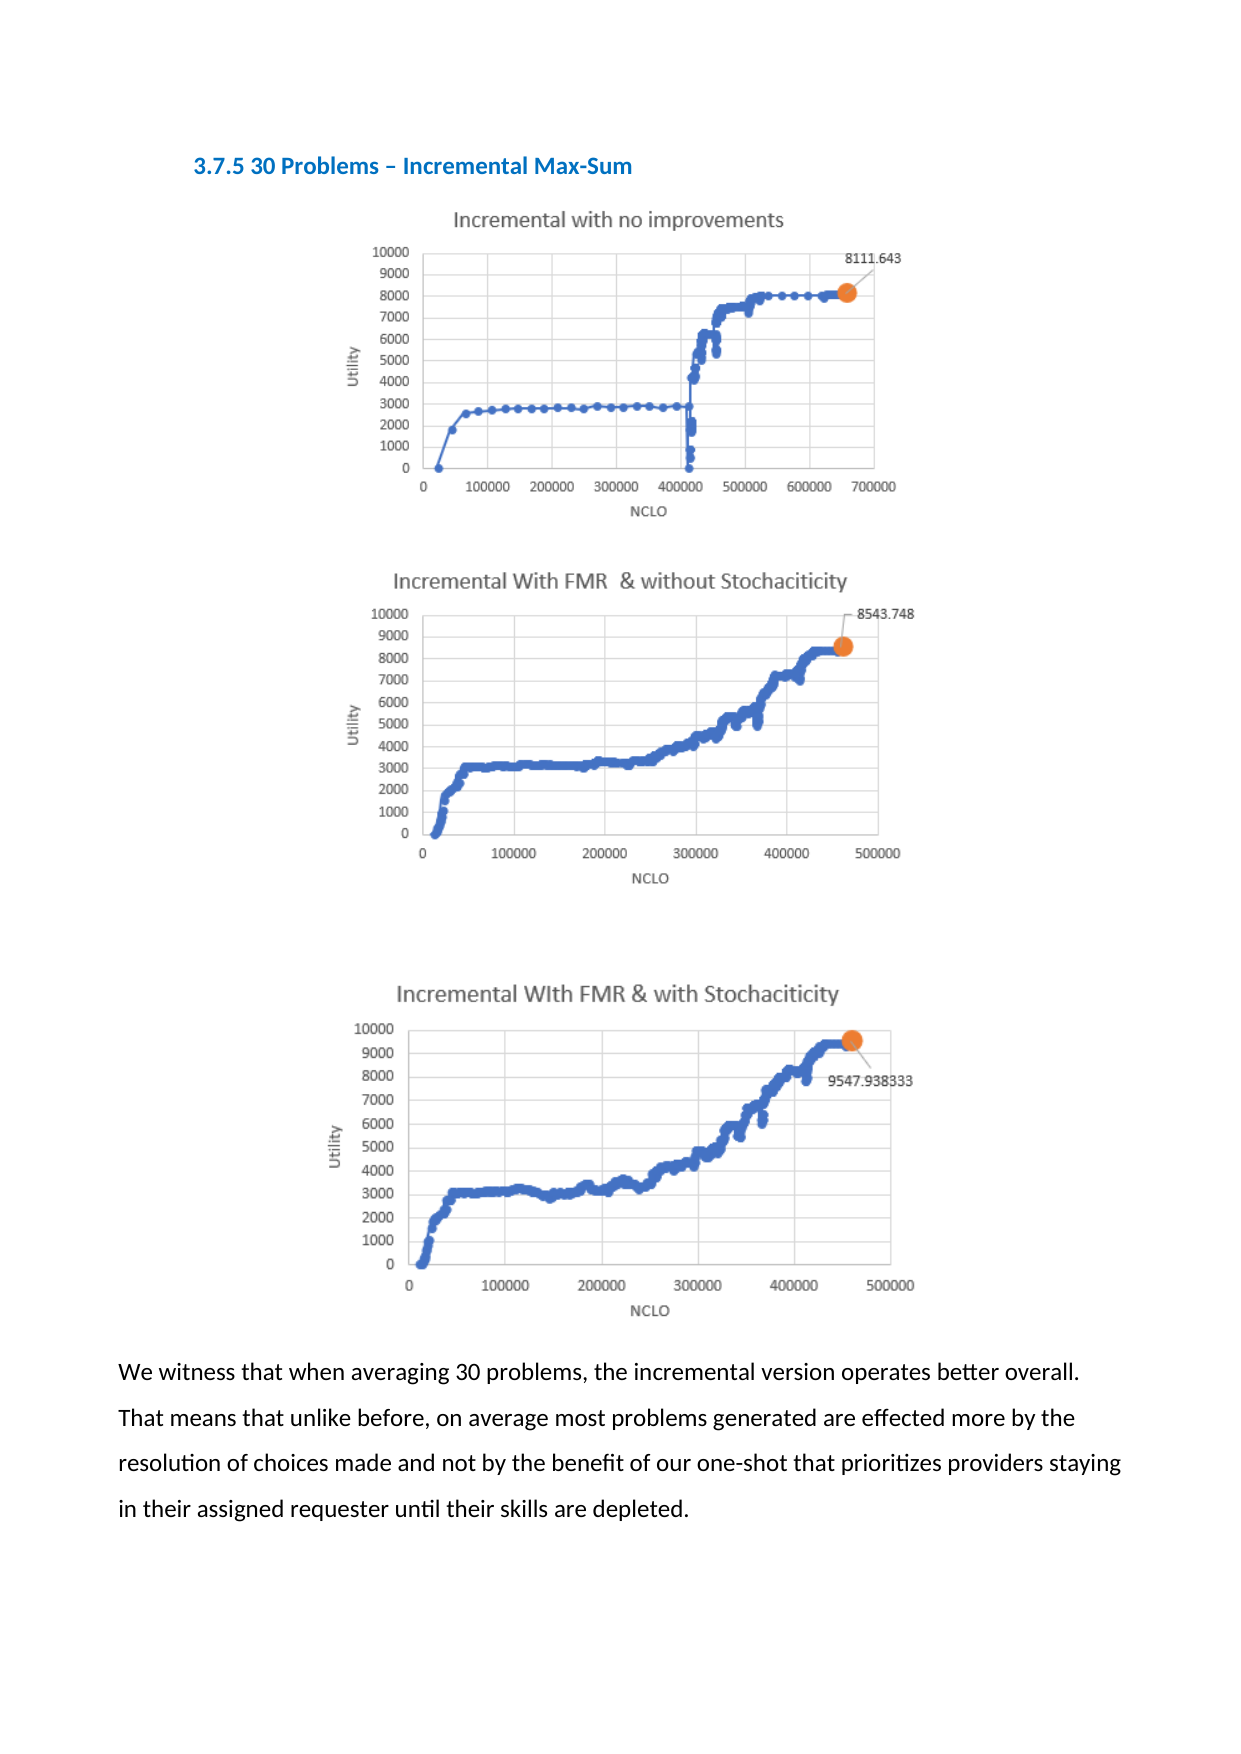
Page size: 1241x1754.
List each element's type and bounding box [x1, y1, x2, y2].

picture [307, 966, 933, 1339]
picture [329, 195, 911, 540]
picture [322, 556, 918, 905]
